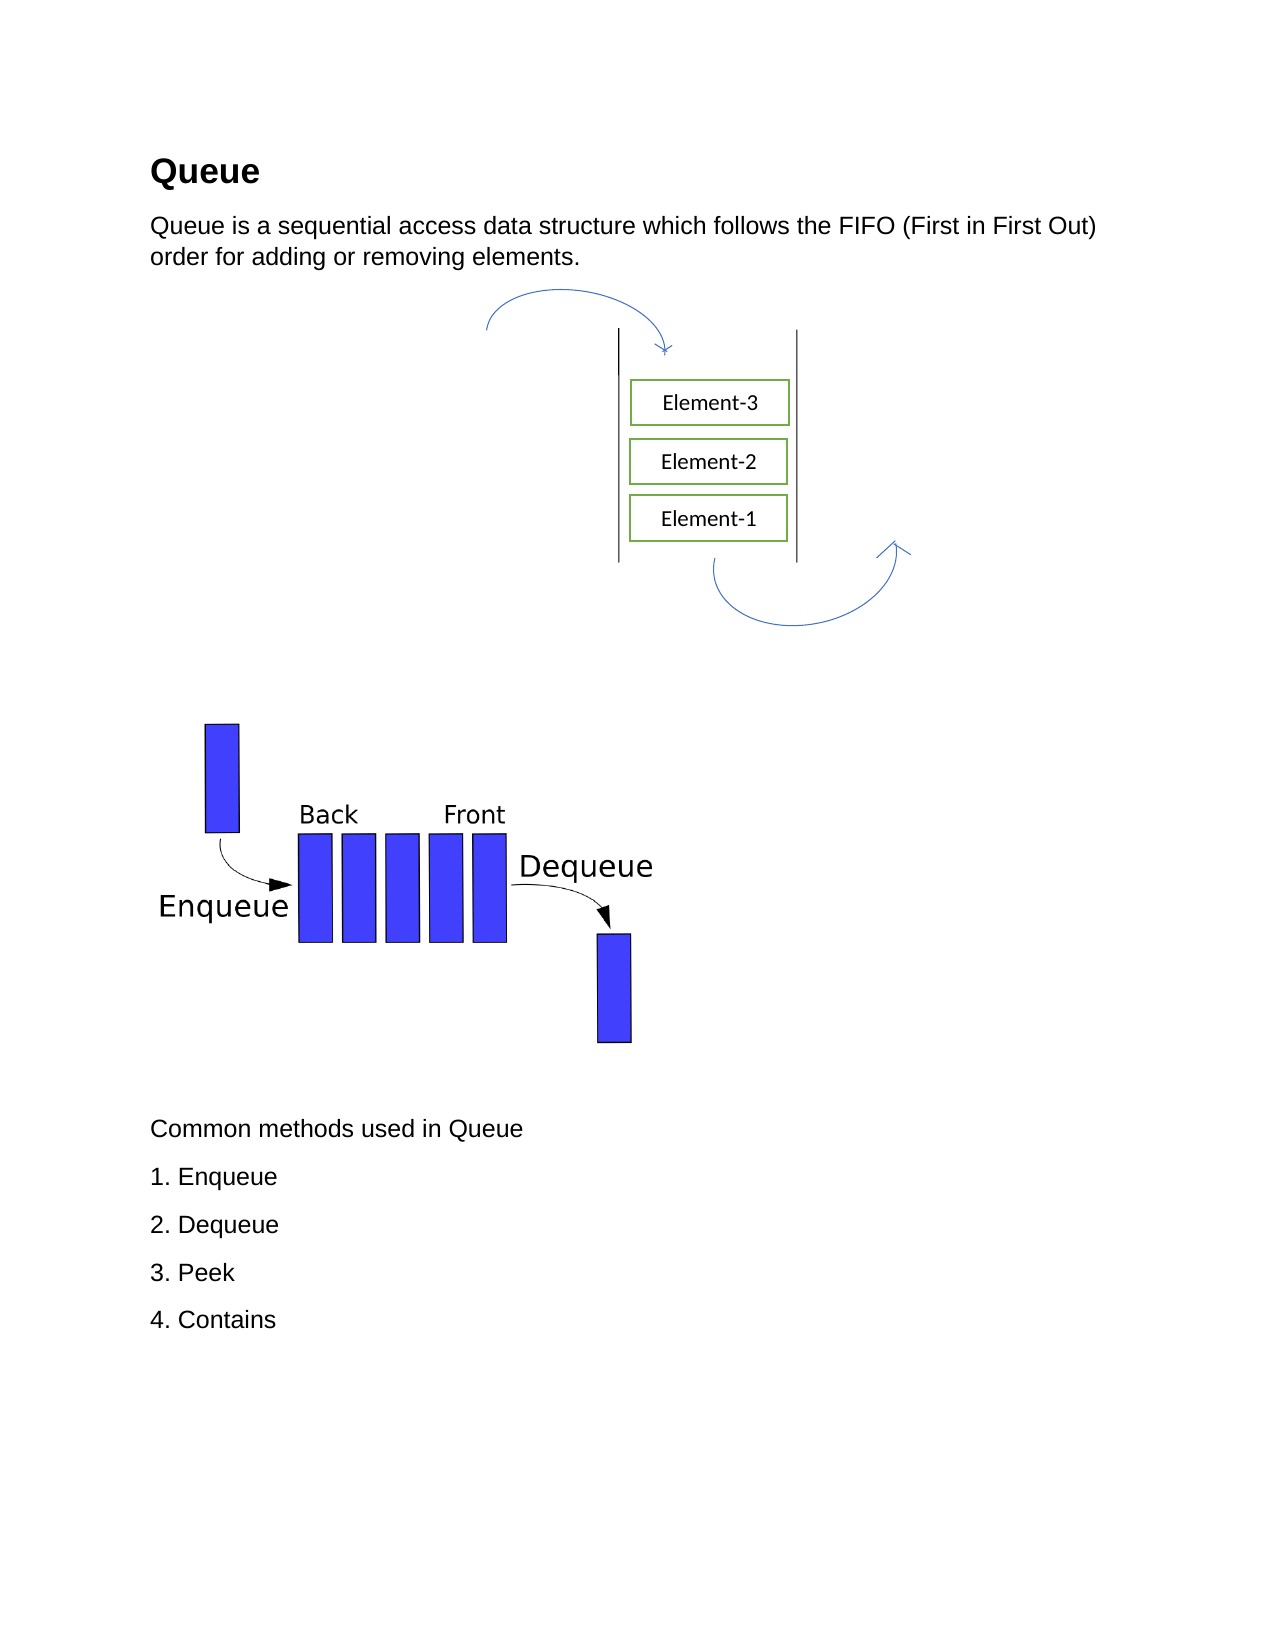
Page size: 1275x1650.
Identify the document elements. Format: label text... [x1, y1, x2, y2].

text 3. Peek [150, 1257, 1125, 1286]
text Queue is a sequential access data structure which follows the FIFO (First in First Out) order for adding or removing elements. [150, 211, 1125, 270]
text 4. Contains [150, 1305, 1125, 1334]
text 2. Dequeue [150, 1210, 1125, 1238]
text Common methods used in Queue [150, 1114, 1125, 1143]
text Queue [150, 150, 1125, 191]
text 1. Enqueue [150, 1162, 1125, 1191]
picture [150, 718, 654, 1048]
